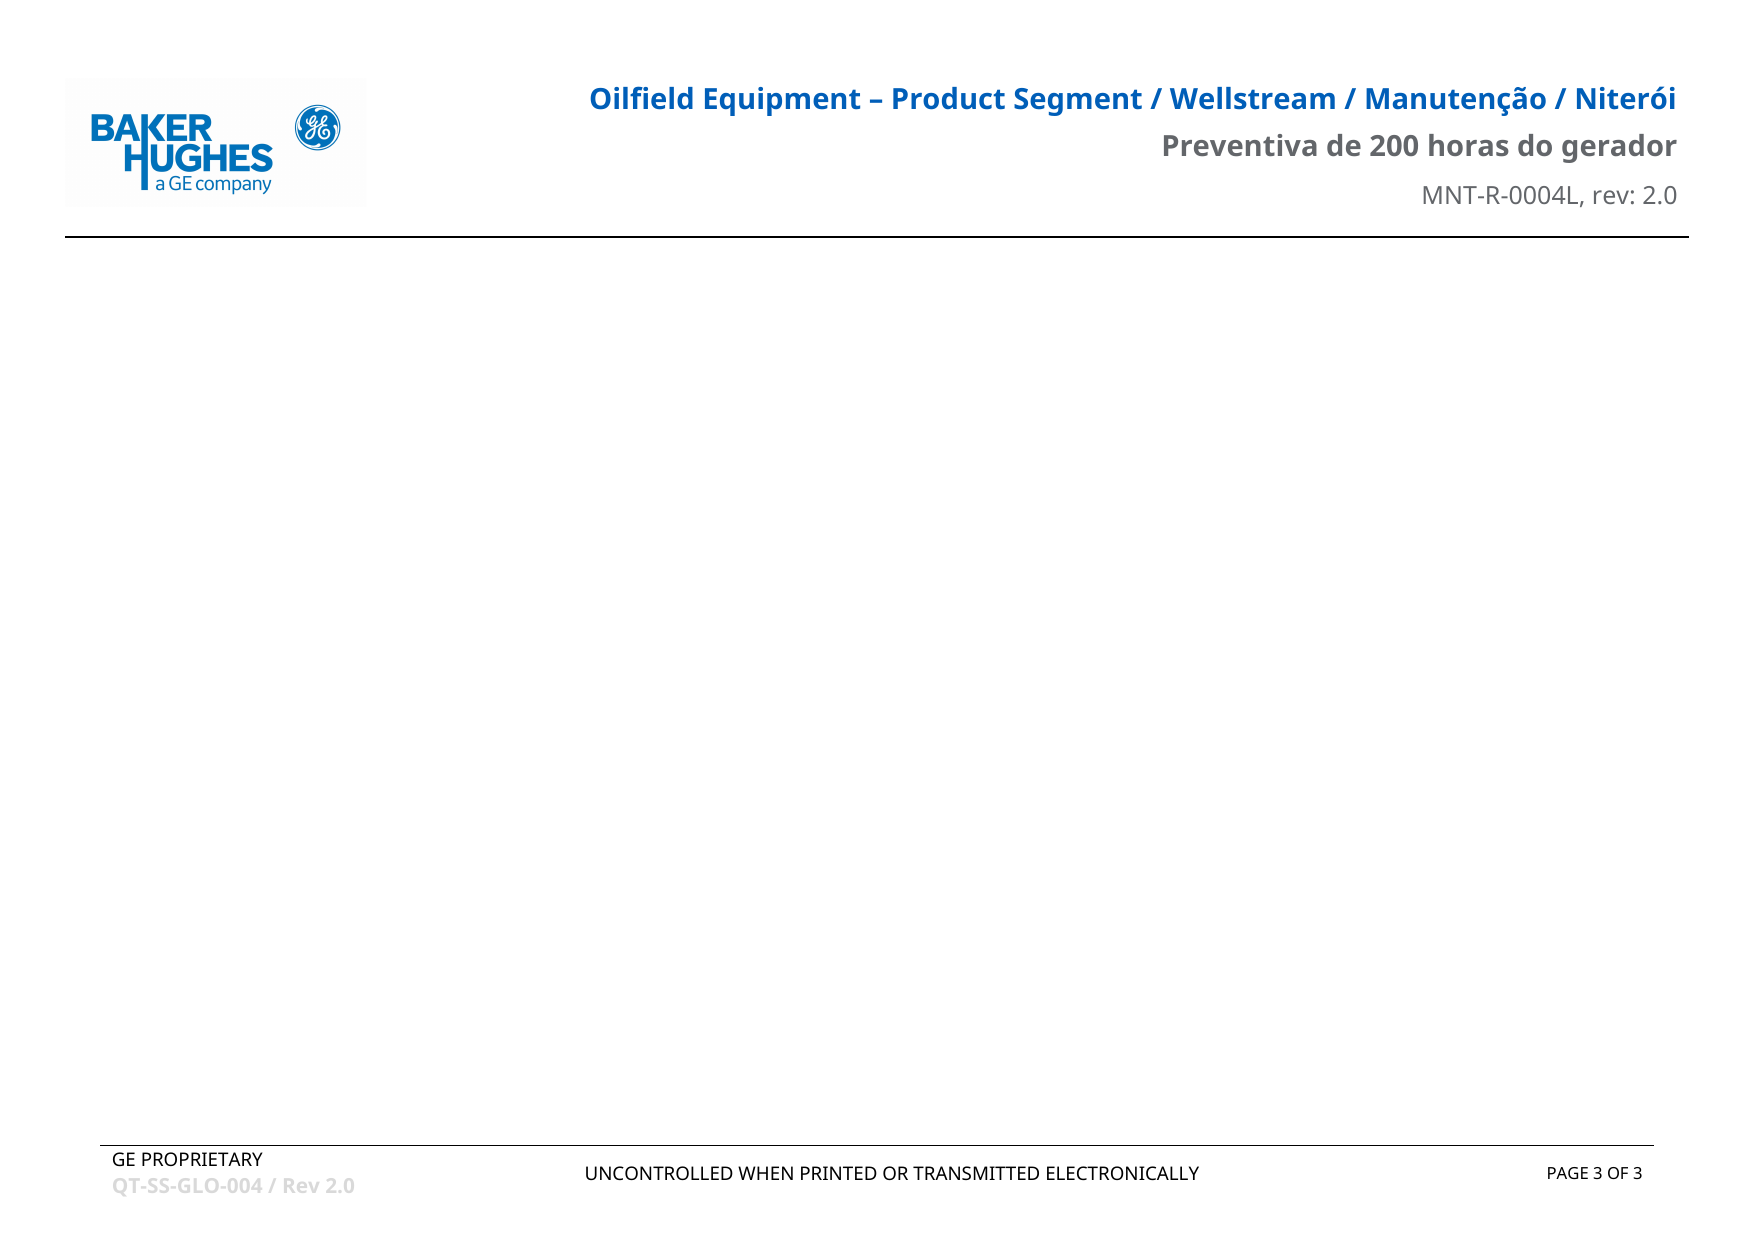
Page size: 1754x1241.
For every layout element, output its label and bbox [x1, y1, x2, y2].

picture [65, 78, 367, 207]
